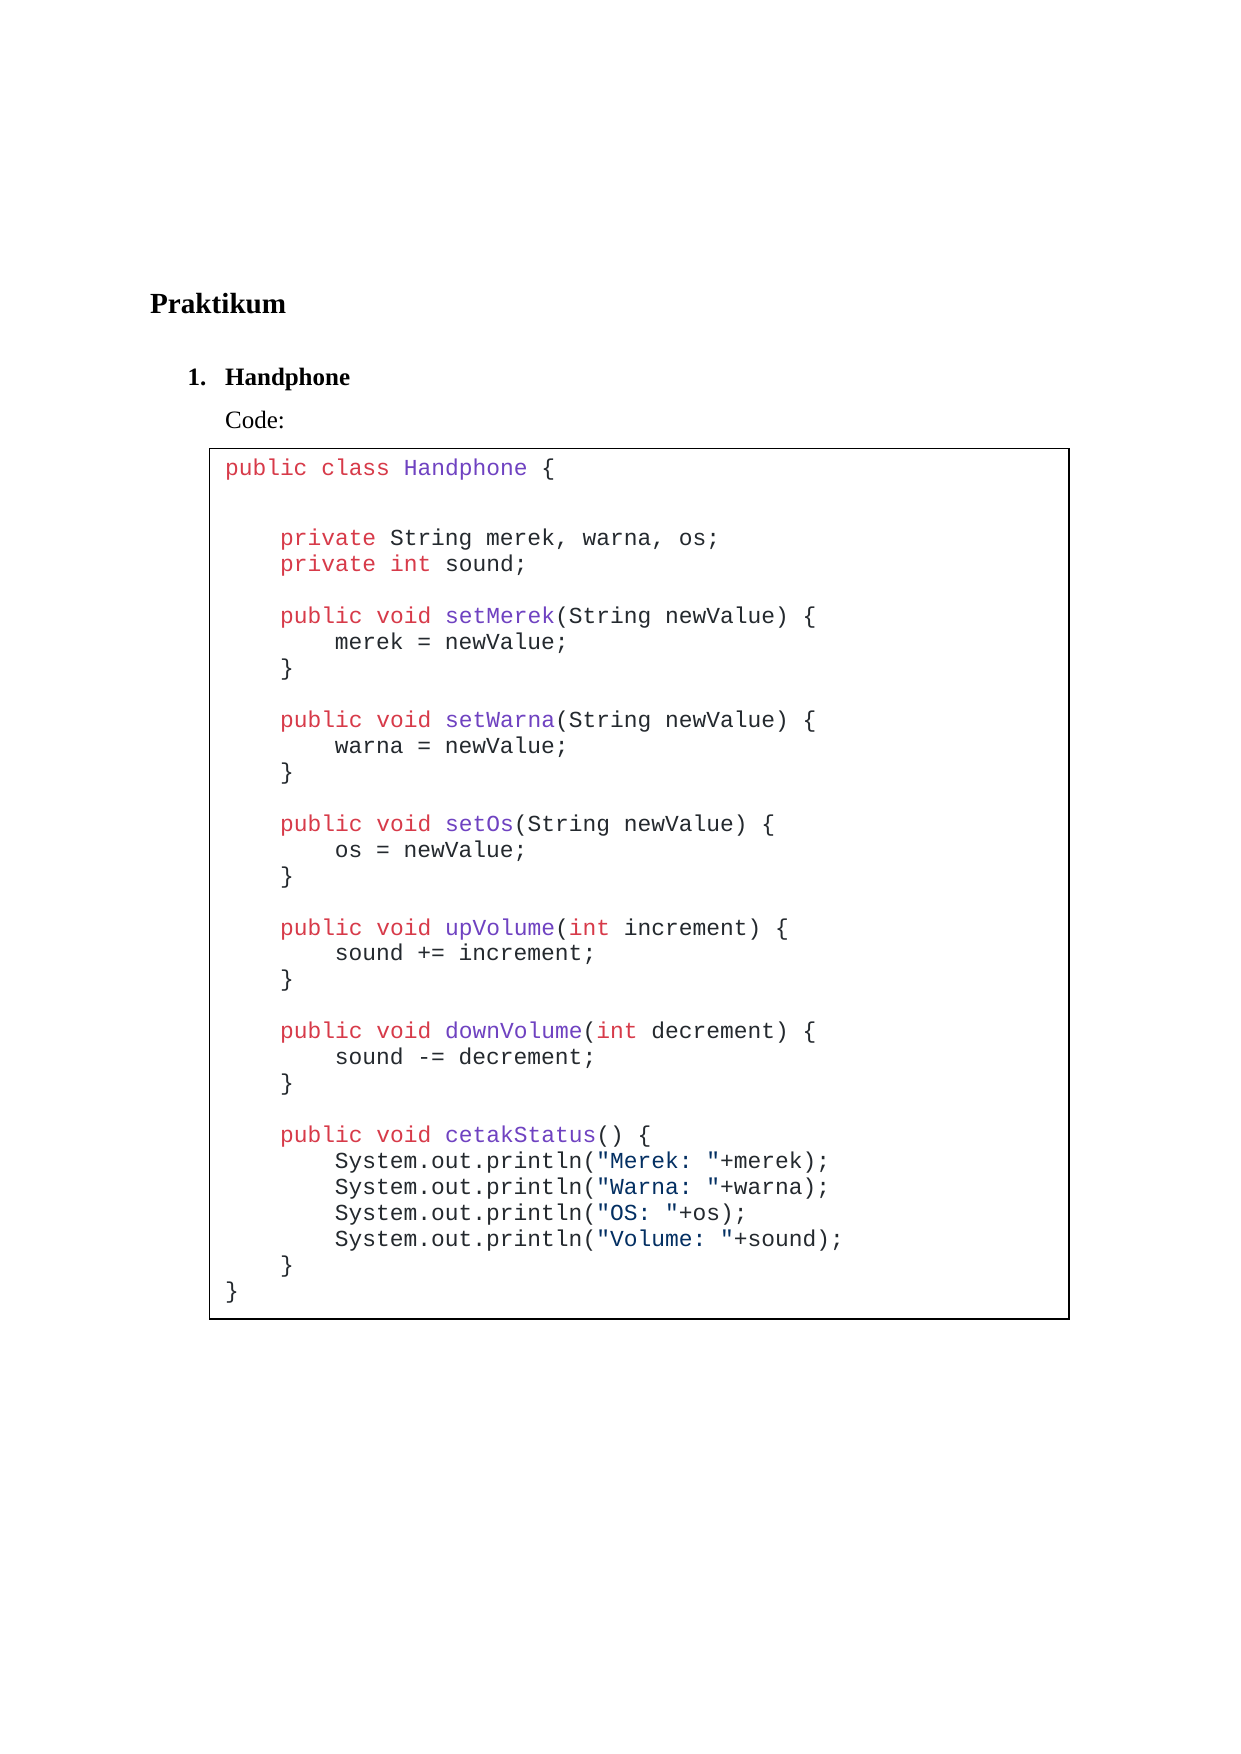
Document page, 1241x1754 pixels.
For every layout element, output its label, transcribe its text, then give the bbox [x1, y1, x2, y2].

text Praktikum [150, 286, 1090, 320]
list Code: [225, 405, 1090, 433]
list Handphone [187, 362, 1090, 390]
